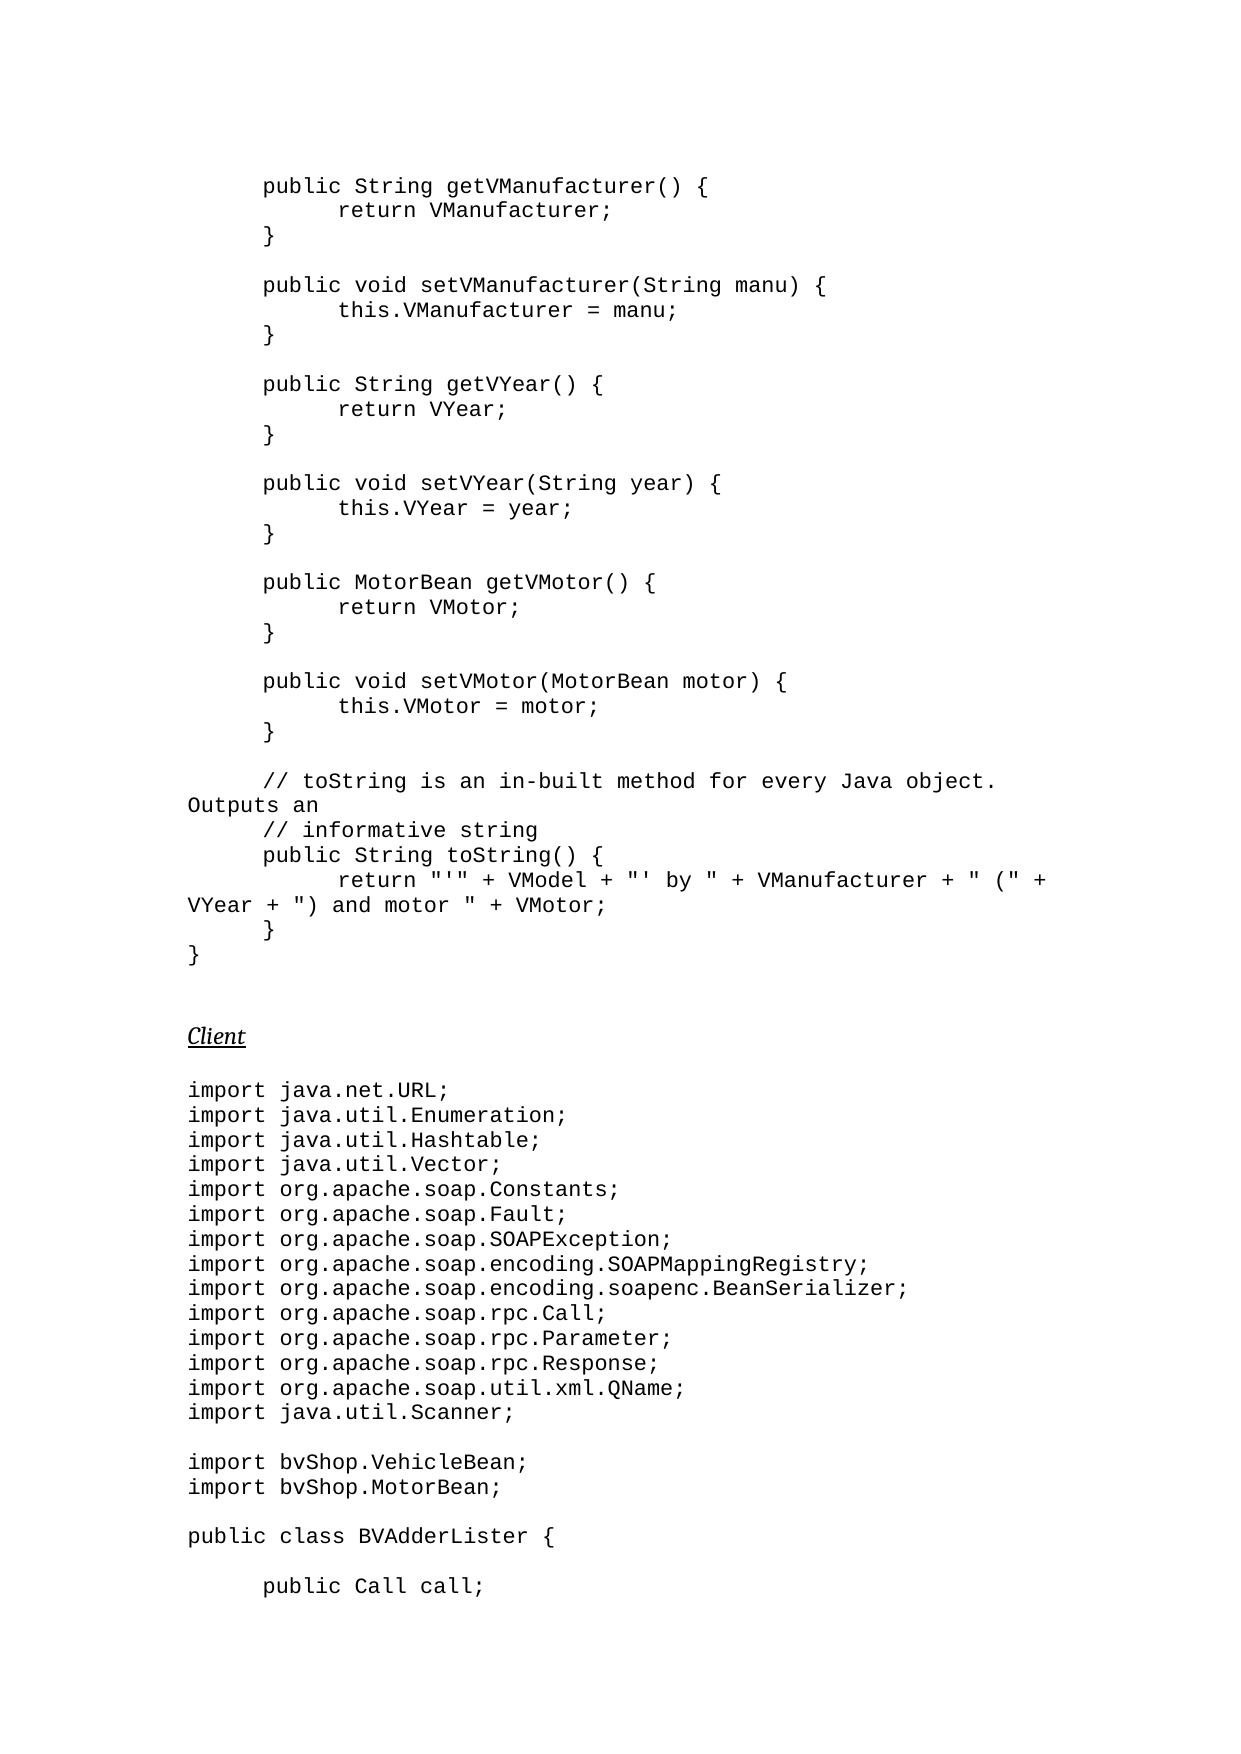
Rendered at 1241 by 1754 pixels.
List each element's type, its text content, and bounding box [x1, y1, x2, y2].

text } [187, 522, 1053, 547]
text import bvShop.VehicleBean; [187, 1451, 1053, 1476]
text } [187, 918, 1053, 943]
text import org.apache.soap.Fault; [187, 1203, 1053, 1228]
text public void setVYear(String year) { [187, 472, 1053, 497]
text public MotorBean getVMotor() { [187, 571, 1053, 596]
text import org.apache.soap.util.xml.QName; [187, 1377, 1053, 1401]
text // informative string [187, 819, 1053, 844]
text public void setVMotor(MotorBean motor) { [187, 671, 1053, 695]
text } [187, 943, 1053, 968]
text } [187, 323, 1053, 348]
text } [187, 621, 1053, 646]
text public String getVManufacturer() { [187, 175, 1053, 199]
text import org.apache.soap.SOAPException; [187, 1228, 1053, 1253]
text return "'" + VModel + "' by " + VManufacturer + " (" + VYear + ") and motor " + VMotor; [187, 869, 1053, 918]
text import java.util.Vector; [187, 1153, 1053, 1178]
text return VManufacturer; [187, 199, 1053, 224]
text import org.apache.soap.Constants; [187, 1178, 1053, 1203]
text import org.apache.soap.rpc.Response; [187, 1352, 1053, 1377]
text this.VMotor = motor; [187, 695, 1053, 720]
text import org.apache.soap.rpc.Parameter; [187, 1327, 1053, 1352]
text return VYear; [187, 398, 1053, 423]
text import bvShop.MotorBean; [187, 1476, 1053, 1501]
text this.VManufacturer = manu; [187, 299, 1053, 323]
text public String getVYear() { [187, 373, 1053, 398]
text import org.apache.soap.encoding.SOAPMappingRegistry; [187, 1253, 1053, 1277]
text this.VYear = year; [187, 497, 1053, 522]
text import java.util.Hashtable; [187, 1129, 1053, 1153]
text import java.util.Enumeration; [187, 1104, 1053, 1129]
text public void setVManufacturer(String manu) { [187, 274, 1053, 299]
text import java.util.Scanner; [187, 1401, 1053, 1426]
text public String toString() { [187, 844, 1053, 869]
text public Call call; [187, 1575, 1053, 1600]
text public class BVAdderLister { [187, 1525, 1053, 1550]
text Client [187, 1022, 1053, 1050]
text import org.apache.soap.encoding.soapenc.BeanSerializer; [187, 1277, 1053, 1302]
text } [187, 423, 1053, 447]
text return VMotor; [187, 596, 1053, 621]
text // toString is an in-built method for every Java object. Outputs an [187, 770, 1053, 819]
text import org.apache.soap.rpc.Call; [187, 1302, 1053, 1327]
text } [187, 224, 1053, 249]
text } [187, 720, 1053, 745]
text import java.net.URL; [187, 1079, 1053, 1104]
